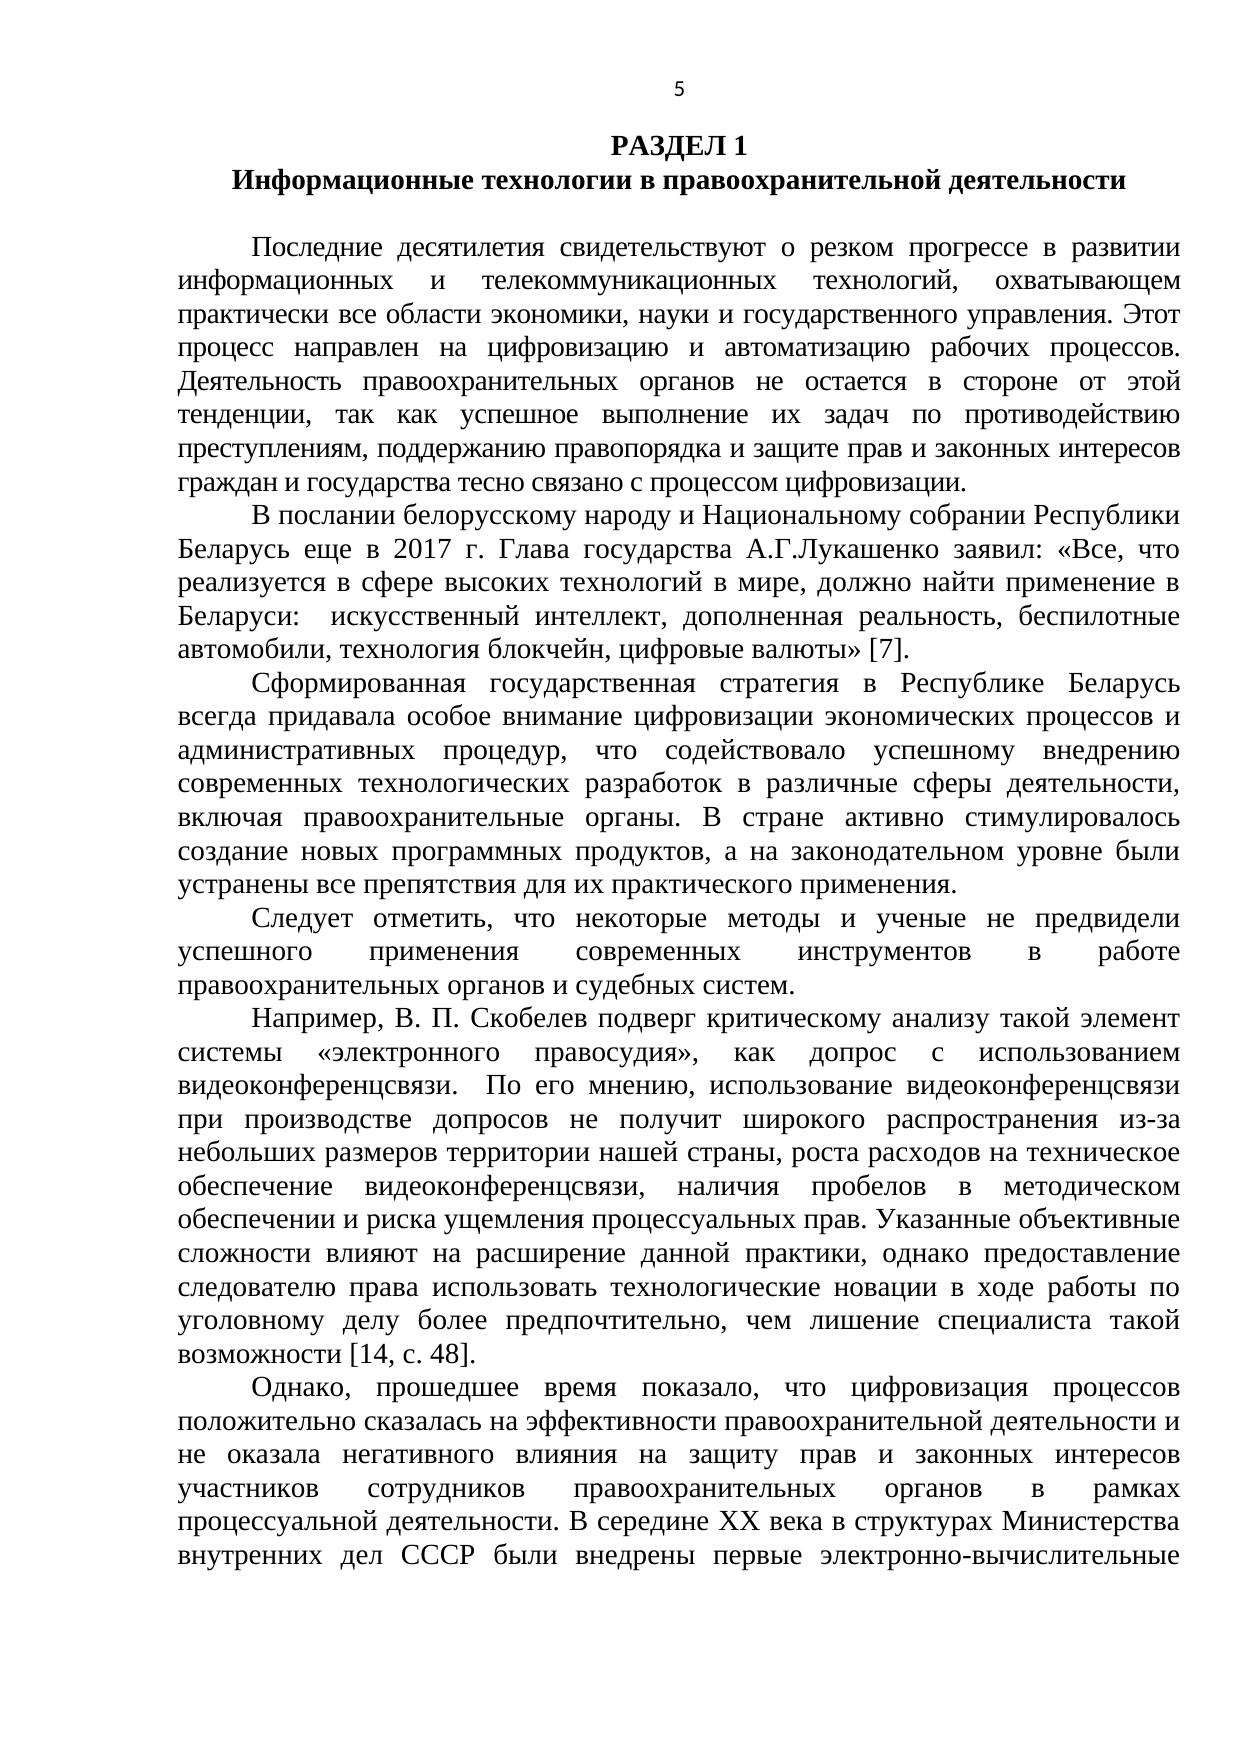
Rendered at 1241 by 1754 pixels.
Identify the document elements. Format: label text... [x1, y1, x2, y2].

text Следует отметить, что некоторые методы и ученые не предвидели успешного применения современных инструментов в работе правоохранительных органов и судебных систем. [177, 900, 1181, 1000]
text В послании белорусскому народу и Национальному собрании Республики Беларусь еще в 2017 г. Глава государства А.Г.Лукашенко заявил: «Все, что реализуется в сфере высоких технологий в мире, должно найти применение в Беларуси: искусственный интеллект, дополненная реальность, беспилотные автомобили, технология блокчейн, цифровые валюты» [7]. [177, 497, 1181, 665]
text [177, 1369, 1181, 1571]
text РАЗДЕЛ 1 Информационные технологии в правоохранительной деятельности [177, 128, 1181, 195]
text Например, В. П. Скобелев подверг критическому анализу такой элемент системы «электронного правосудия», как допрос с использованием видеоконференцсвязи. По его мнению, использование видеоконференцсвязи при производстве допросов не получит широкого распространения из-за небольших размеров территории нашей страны, роста расходов на техническое обеспечение видеоконференцсвязи, наличия пробелов в методическом обеспечении и риска ущемления процессуальных прав. Указанные объективные сложности влияют на расширение данной практики, однако предоставление следователю права использовать технологические новации в ходе работы по уголовному делу более предпочтительно, чем лишение специалиста такой возможности [14, с. 48]. [177, 1000, 1181, 1369]
text Сформированная государственная стратегия в Республике Беларусь всегда придавала особое внимание цифровизации экономических процессов и административных процедур, что содействовало успешному внедрению современных технологических разработок в различные сферы деятельности, включая правоохранительные органы. В стране активно стимулировалось создание новых программных продуктов, а на законодательном уровне были устранены все препятствия для их практического применения. [177, 665, 1181, 900]
text Последние десятилетия свидетельствуют о резком прогрессе в развитии информационных и телекоммуникационных технологий, охватывающем практически все области экономики, науки и государственного управления. Этот процесс направлен на цифровизацию и автоматизацию рабочих процессов. Деятельность правоохранительных органов не остается в стороне от этой тенденции, так как успешное выполнение их задач по противодействию преступлениям, поддержанию правопорядка и защите прав и законных интересов граждан и государства тесно связано с процессом цифровизации. [177, 229, 1181, 497]
